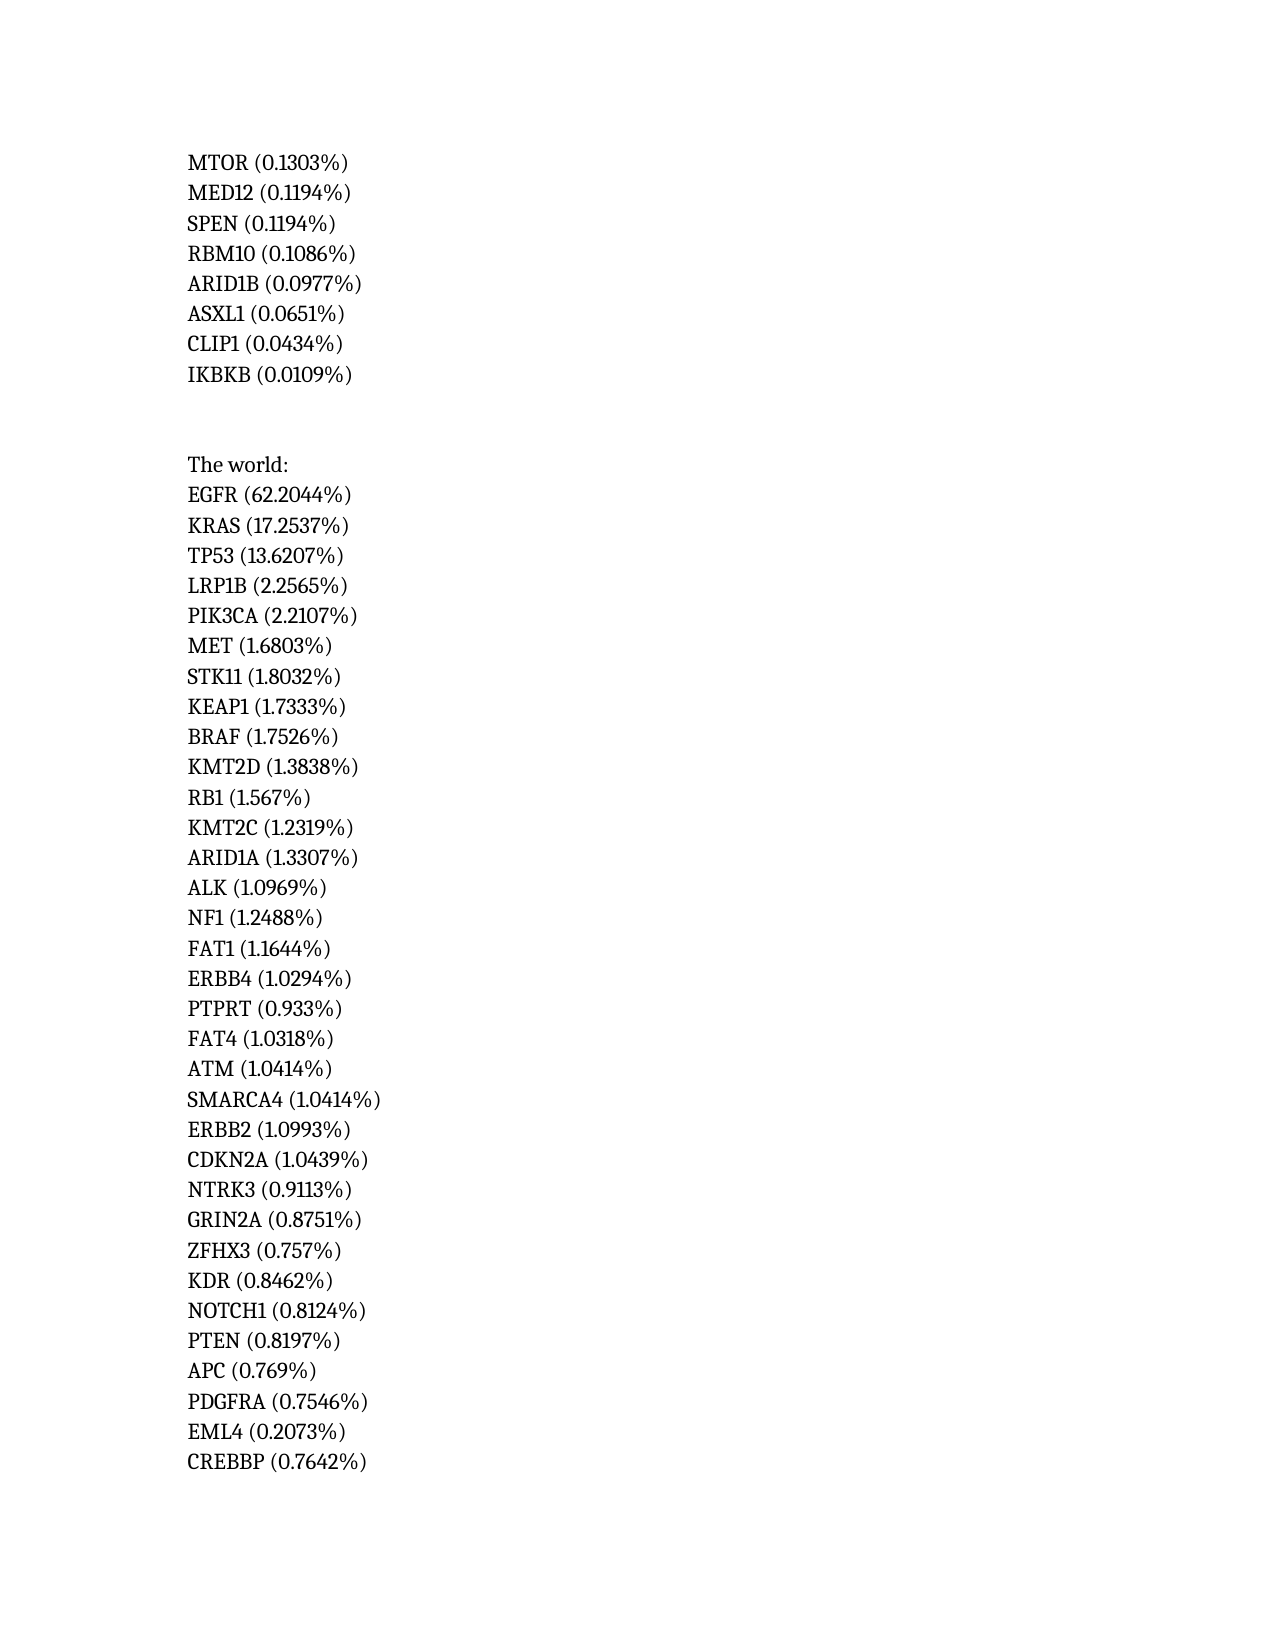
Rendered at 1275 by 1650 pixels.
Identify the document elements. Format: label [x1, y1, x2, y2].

text [187, 150, 1087, 1475]
